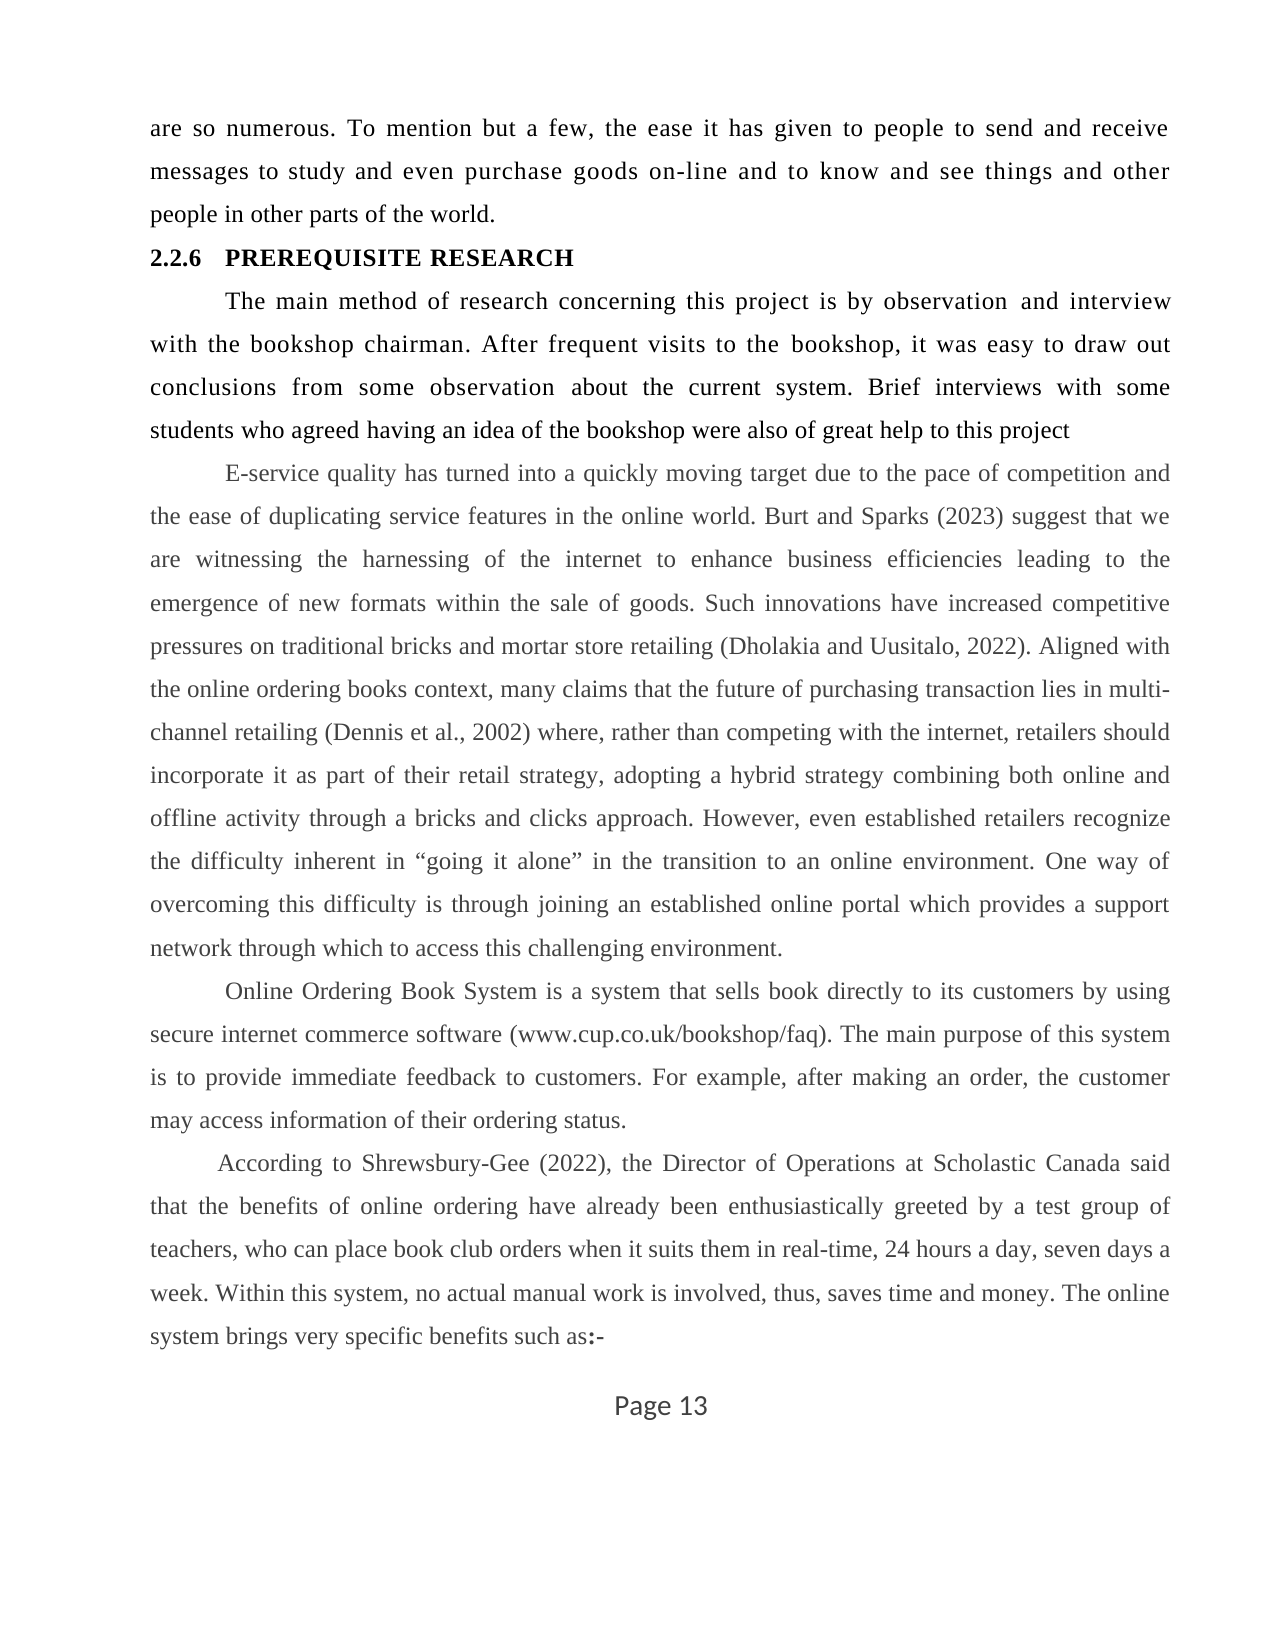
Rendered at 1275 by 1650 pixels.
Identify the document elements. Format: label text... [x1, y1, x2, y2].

text According to Shrewsbury-Gee (2022), the Director of Operations at Scholastic Canada said that the benefits of online ordering have already been enthusiastically greeted by a test group of teachers, who can place book club orders when it suits them in real-time, 24 hours a day, seven days a week. Within this system, no actual manual work is involved, thus, saves time and money. The online system brings very specific benefits such as:- [150, 1148, 1171, 1349]
text E-service quality has turned into a quickly moving target due to the pace of competition and the ease of duplicating service features in the online world. Burt and Sparks (2023) suggest that we are witnessing the harnessing of the internet to enhance business efficiencies leading to the emergence of new formats within the sale of goods. Such innovations have increased competitive pressures on traditional bricks and mortar store retailing (Dholakia and Uusitalo, 2022). Aligned with the online ordering books context, many claims that the future of purchasing transaction lies in multi-channel retailing (Dennis et al., 2002) where, rather than competing with the internet, retailers should incorporate it as part of their retail strategy, adopting a hybrid strategy combining both online and offline activity through a bricks and clicks approach. However, even established retailers recognize the difficulty inherent in “going it alone” in the transition to an online environment. One way of overcoming this difficulty is through joining an established online portal which provides a support network through which to access this challenging environment. [150, 458, 1171, 961]
text The main method of research concerning this project is by observation and interview with the bookshop chairman. After frequent visits to the bookshop, it was easy to draw out conclusions from some observation about the current system. Brief interviews with some students who agreed having an idea of the bookshop were also of great help to this project [150, 286, 1171, 444]
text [150, 113, 1171, 228]
text 2.2.6 PREREQUISITE RESEARCH [150, 243, 1171, 271]
text Online Ordering Book System is a system that sells book directly to its customers by using secure internet commerce software (www.cup.co.uk/bookshop/faq). The main purpose of this system is to provide immediate feedback to customers. For example, after making an order, the customer may access information of their ordering status. [150, 976, 1171, 1134]
